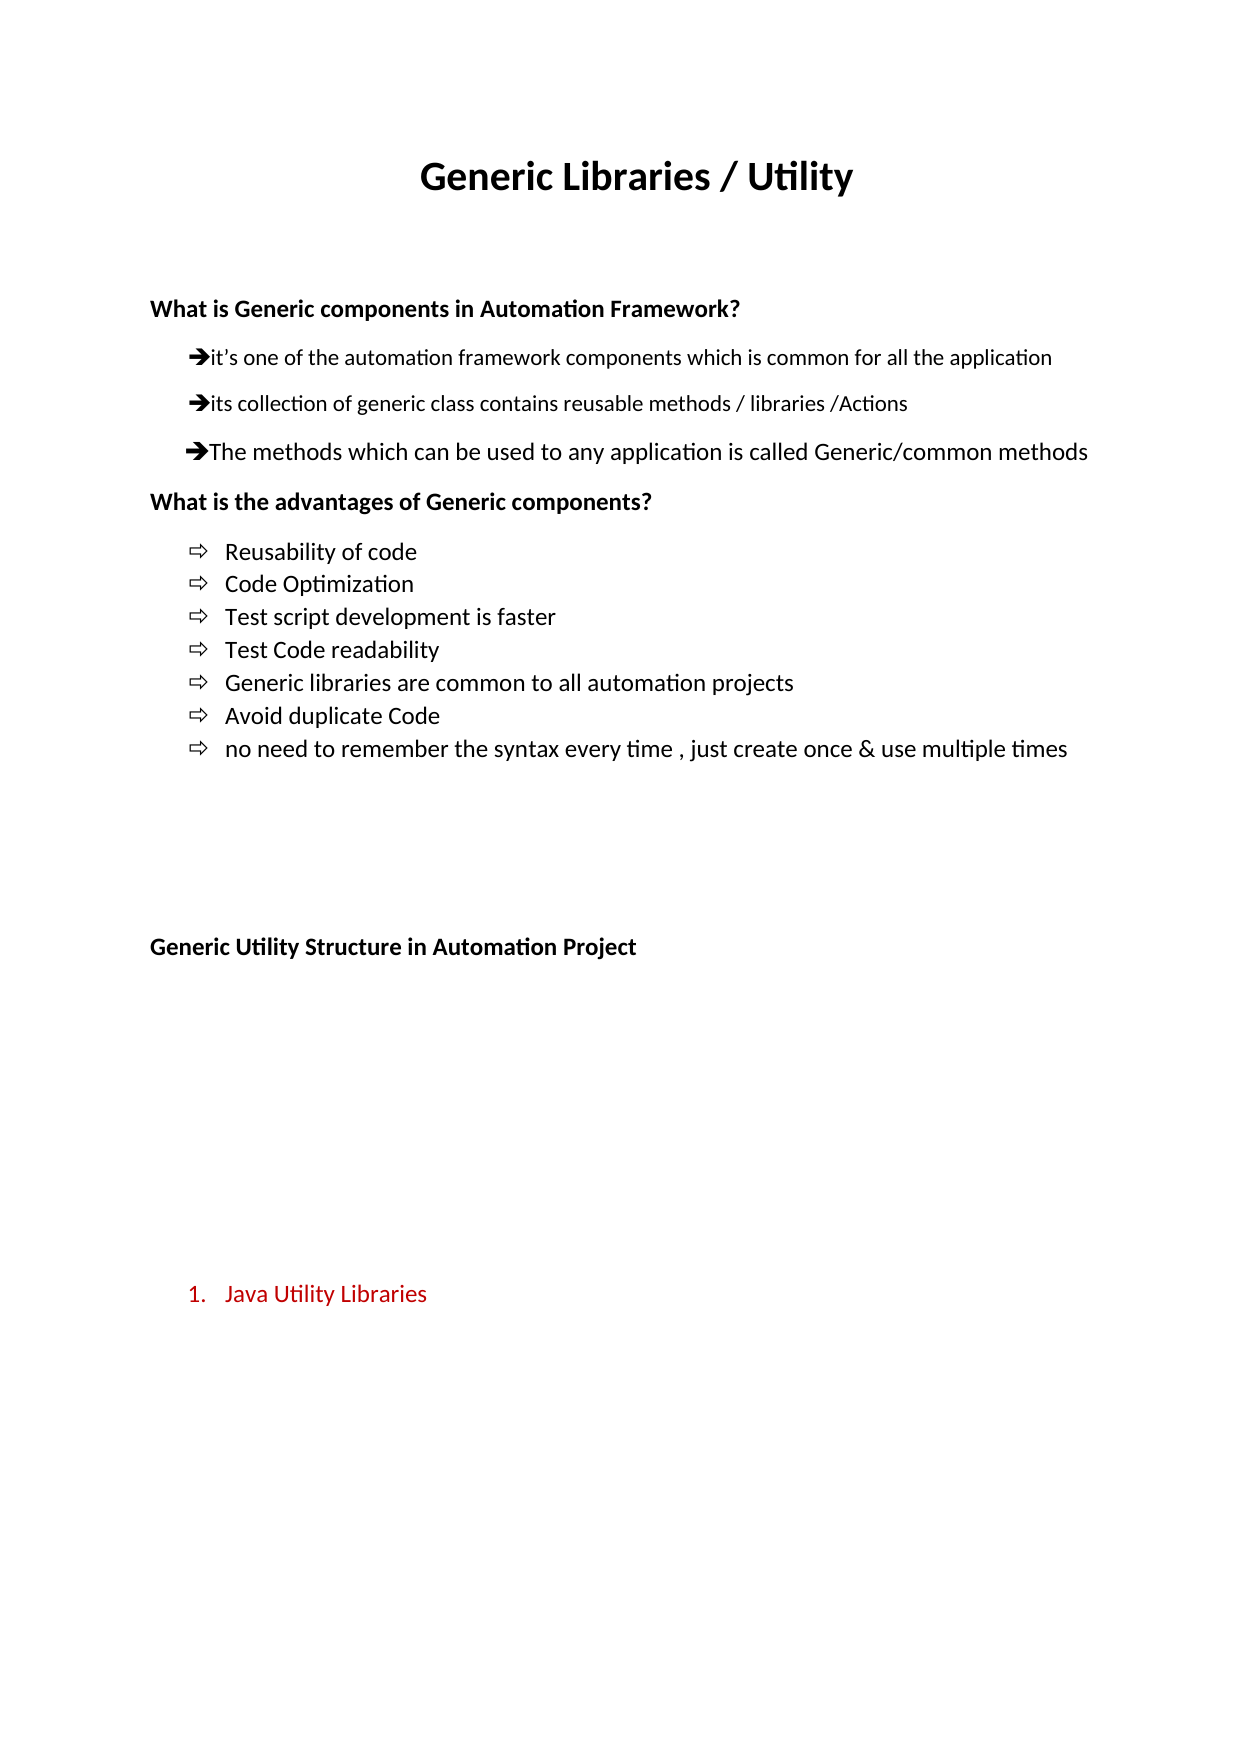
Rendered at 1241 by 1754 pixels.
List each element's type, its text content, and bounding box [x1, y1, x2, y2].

text Generic Utility Structure in Automation Project [150, 931, 1090, 962]
list Reusability of code [187, 536, 1090, 566]
text its collection of generic class contains reusable methods / libraries /Actions [187, 389, 1090, 418]
list Java Utility Libraries [187, 1278, 1090, 1309]
text What is the advantages of Generic components? [150, 486, 1090, 517]
list Test Code readability [187, 634, 1090, 665]
text it’s one of the automation framework components which is common for all the application [187, 343, 1090, 371]
text The methods which can be used to any application is called Generic/common methods [150, 436, 1090, 467]
text Generic Libraries / Utility [150, 150, 1090, 201]
list Generic libraries are common to all automation projects [187, 667, 1090, 698]
text What is Generic components in Automation Framework? [150, 293, 1090, 324]
list Avoid duplicate Code [187, 700, 1090, 731]
list no need to remember the syntax every time , just create once & use multiple times [187, 733, 1090, 764]
list Test script development is faster [187, 601, 1090, 632]
list Code Optimization [187, 568, 1090, 599]
